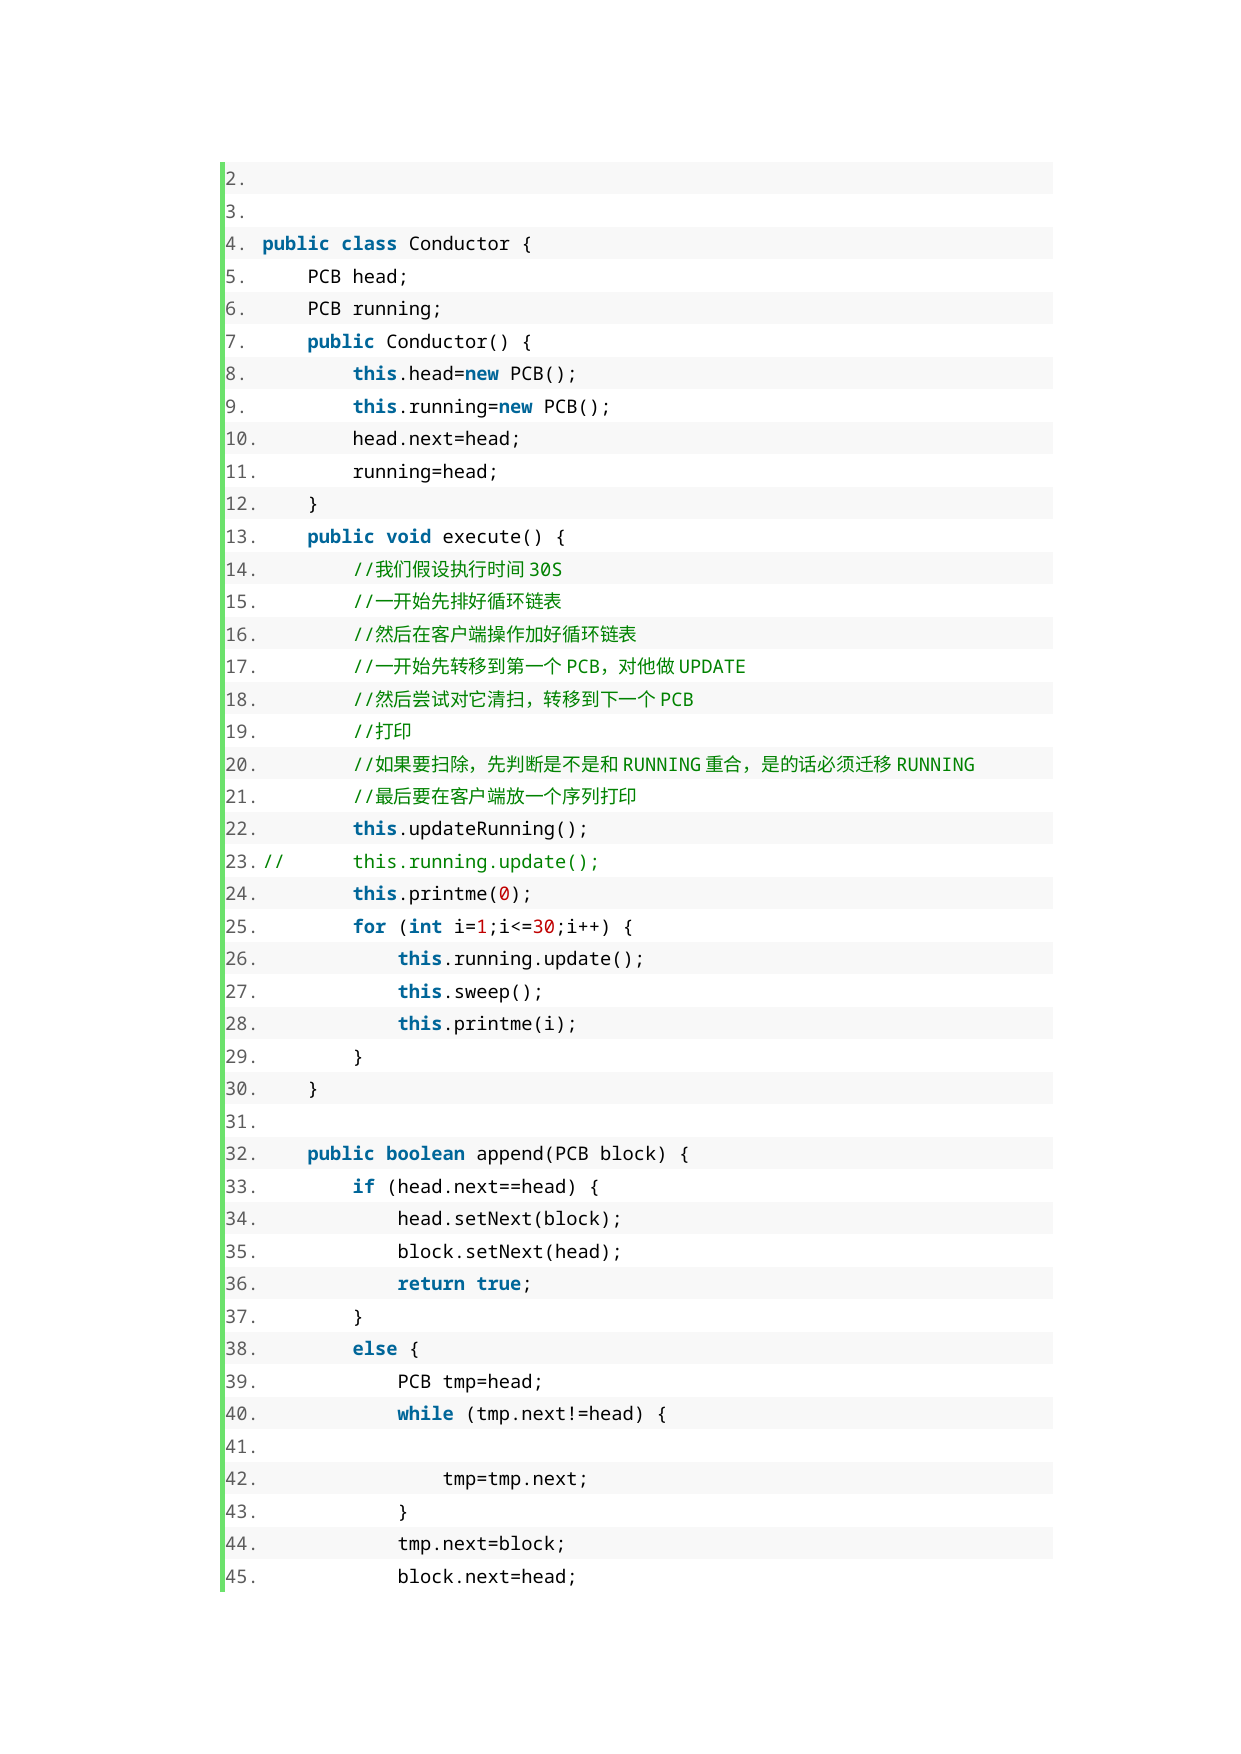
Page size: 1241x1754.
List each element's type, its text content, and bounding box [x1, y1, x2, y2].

list //然后尝试对它清扫，转移到下一个PCB [225, 682, 1053, 714]
list } [225, 1299, 1053, 1332]
list for (int i=1;i<=30;i++) { [225, 909, 1053, 942]
list //然后在客户端操作加好循环链表 [225, 617, 1053, 649]
list tmp=tmp.next; [225, 1462, 1053, 1494]
list public void execute() { [225, 519, 1053, 552]
list if (head.next==head) { [225, 1169, 1053, 1202]
list } [225, 1039, 1053, 1072]
list //如果要扫除，先判断是不是和RUNNING重合，是的话必须迁移RUNNING [225, 747, 1053, 779]
list //打印 [225, 714, 1053, 747]
list this.head=new PCB(); [225, 357, 1053, 389]
list block.setNext(head); [225, 1234, 1053, 1267]
list head.next=head; [225, 422, 1053, 454]
list PCB running; [225, 292, 1053, 324]
list head.setNext(block); [225, 1202, 1053, 1234]
list PCB tmp=head; [225, 1364, 1053, 1397]
list //最后要在客户端放一个序列打印 [225, 779, 1053, 812]
list block.next=head; [225, 1559, 1053, 1592]
list //一开始先转移到第一个PCB，对他做UPDATE [225, 649, 1053, 682]
list else { [225, 1332, 1053, 1364]
list this.running=new PCB(); [225, 389, 1053, 422]
list public Conductor() { [225, 324, 1053, 357]
list this.sweep(); [225, 974, 1053, 1007]
list PCB head; [225, 259, 1053, 292]
list tmp.next=block; [225, 1527, 1053, 1559]
list this.updateRunning(); [225, 812, 1053, 844]
list // this.running.update(); [225, 844, 1053, 877]
list } [225, 487, 1053, 519]
list return true; [225, 1267, 1053, 1299]
list //一开始先排好循环链表 [225, 584, 1053, 617]
list //我们假设执行时间30S [225, 552, 1053, 584]
list } [225, 1072, 1053, 1104]
list while (tmp.next!=head) { [225, 1397, 1053, 1429]
list this.printme(0); [225, 877, 1053, 909]
list } [225, 1494, 1053, 1527]
list public boolean append(PCB block) { [225, 1137, 1053, 1169]
list running=head; [225, 454, 1053, 487]
list public class Conductor { [225, 227, 1053, 259]
list this.printme(i); [225, 1007, 1053, 1039]
list this.running.update(); [225, 942, 1053, 974]
